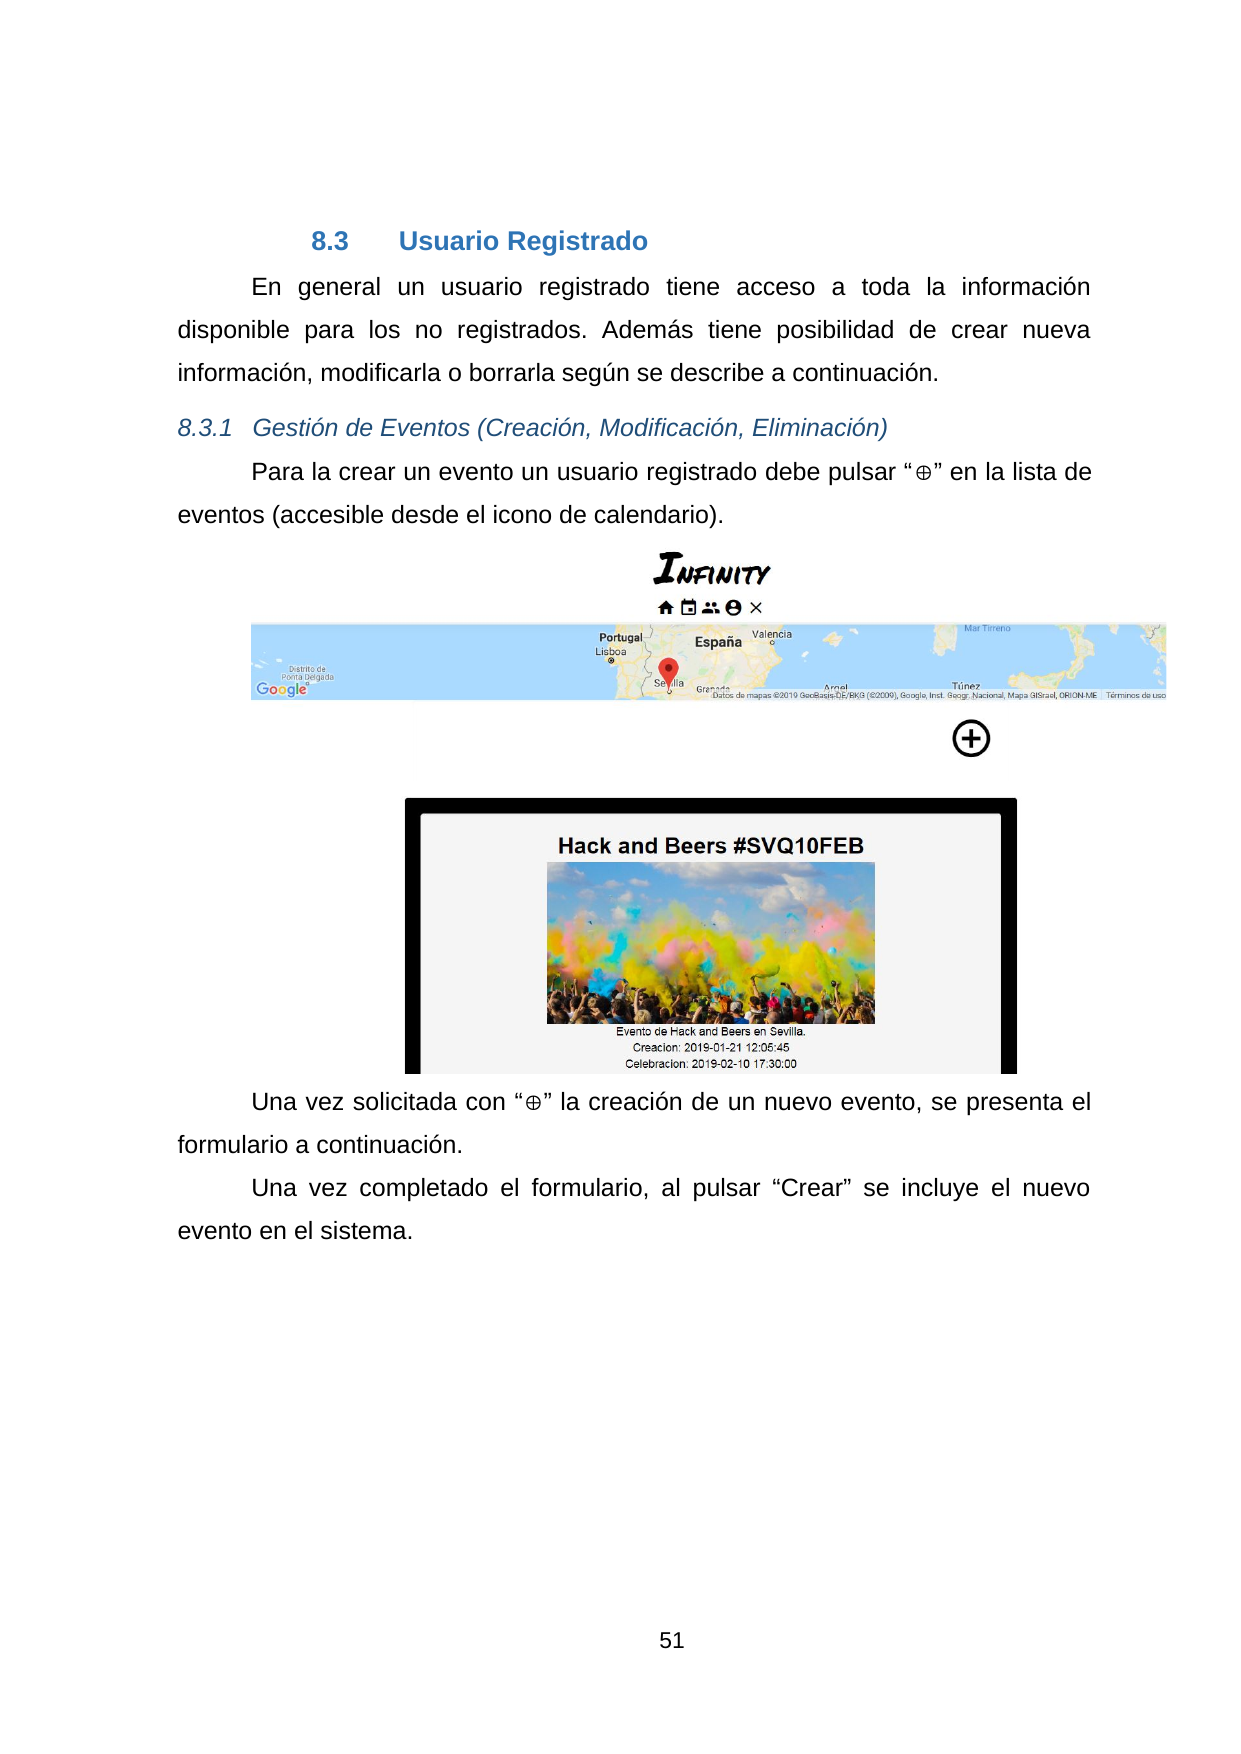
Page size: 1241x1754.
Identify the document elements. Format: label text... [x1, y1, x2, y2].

picture [251, 542, 1167, 1074]
subtitle Gestión de Eventos (Creación, Modificación, Eliminación) [177, 413, 1092, 442]
text Una vez completado el formulario, al pulsar “Crear” se incluye el nuevo evento en el sistema. [177, 1173, 1092, 1245]
text Para la crear un evento un usuario registrado debe pulsar “” en la lista de eventos (accesible desde el icono de calendario). [177, 457, 1092, 528]
text Una vez solicitada con “” la creación de un nuevo evento, se presenta el formulario a continuación. [177, 1087, 1092, 1159]
text En general un usuario registrado tiene acceso a toda la información disponible para los no registrados. Además tiene posibilidad de crear nueva información, modificarla o borrarla según se describe a continuación. [177, 272, 1092, 387]
subtitle Usuario Registrado [237, 225, 1092, 256]
